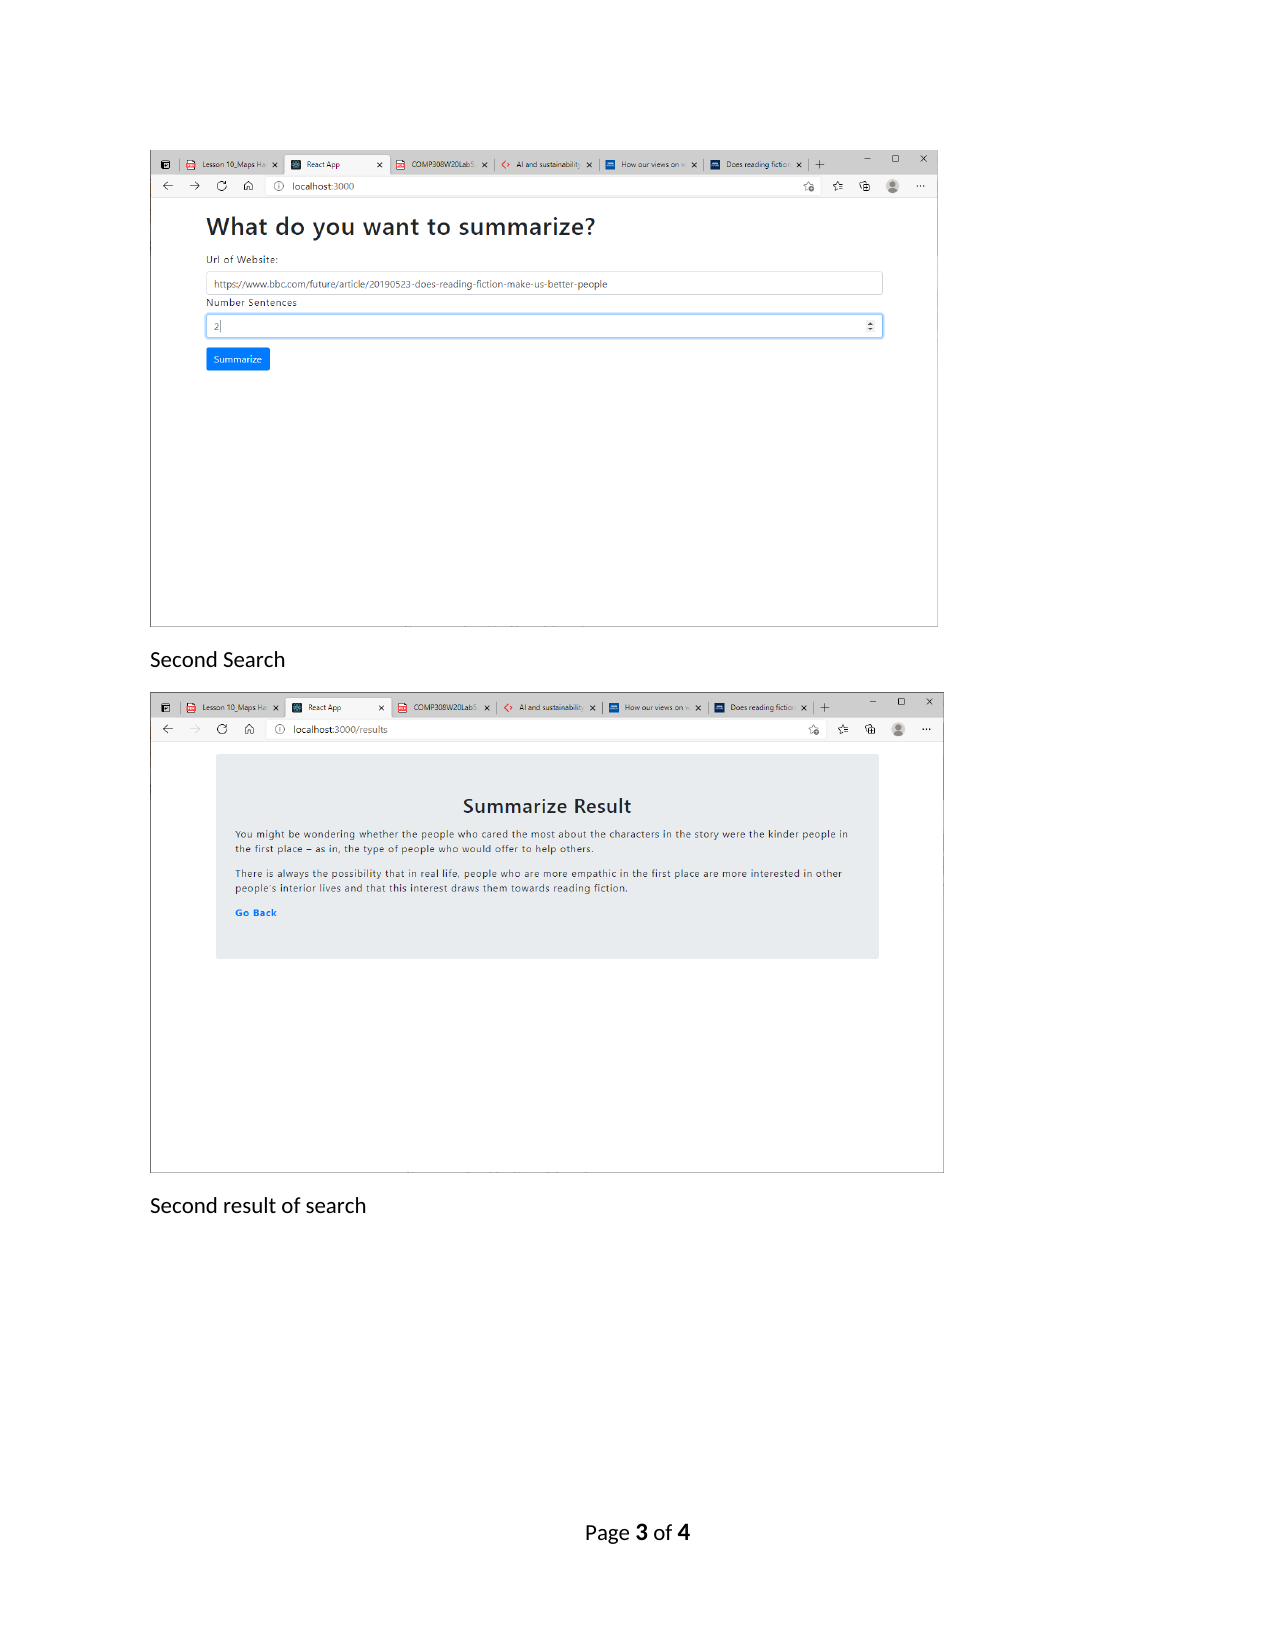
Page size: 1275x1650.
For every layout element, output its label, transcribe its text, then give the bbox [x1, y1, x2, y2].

picture [150, 692, 944, 1173]
text Second result of search [150, 1191, 1125, 1219]
picture [150, 150, 938, 627]
text Second Search [150, 645, 1125, 673]
